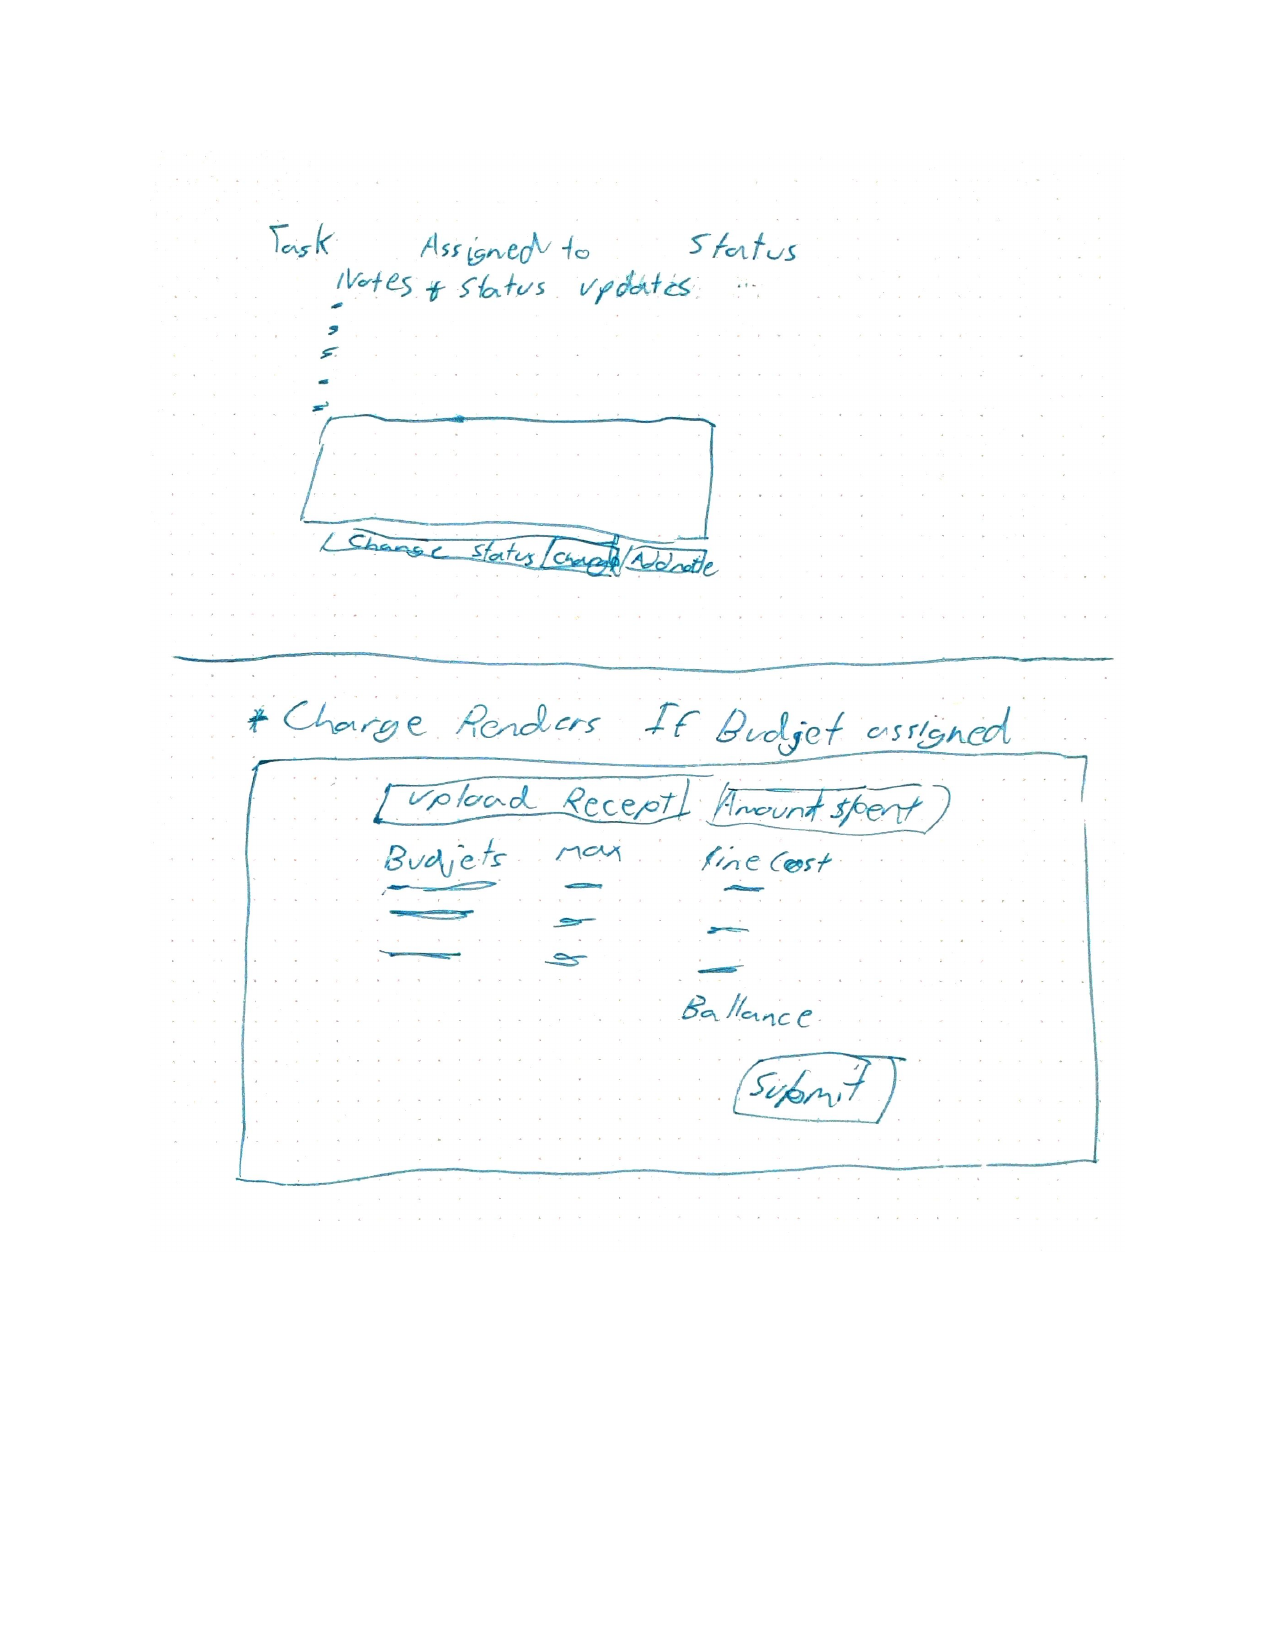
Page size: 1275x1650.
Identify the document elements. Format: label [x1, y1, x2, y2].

picture [150, 150, 1125, 1252]
